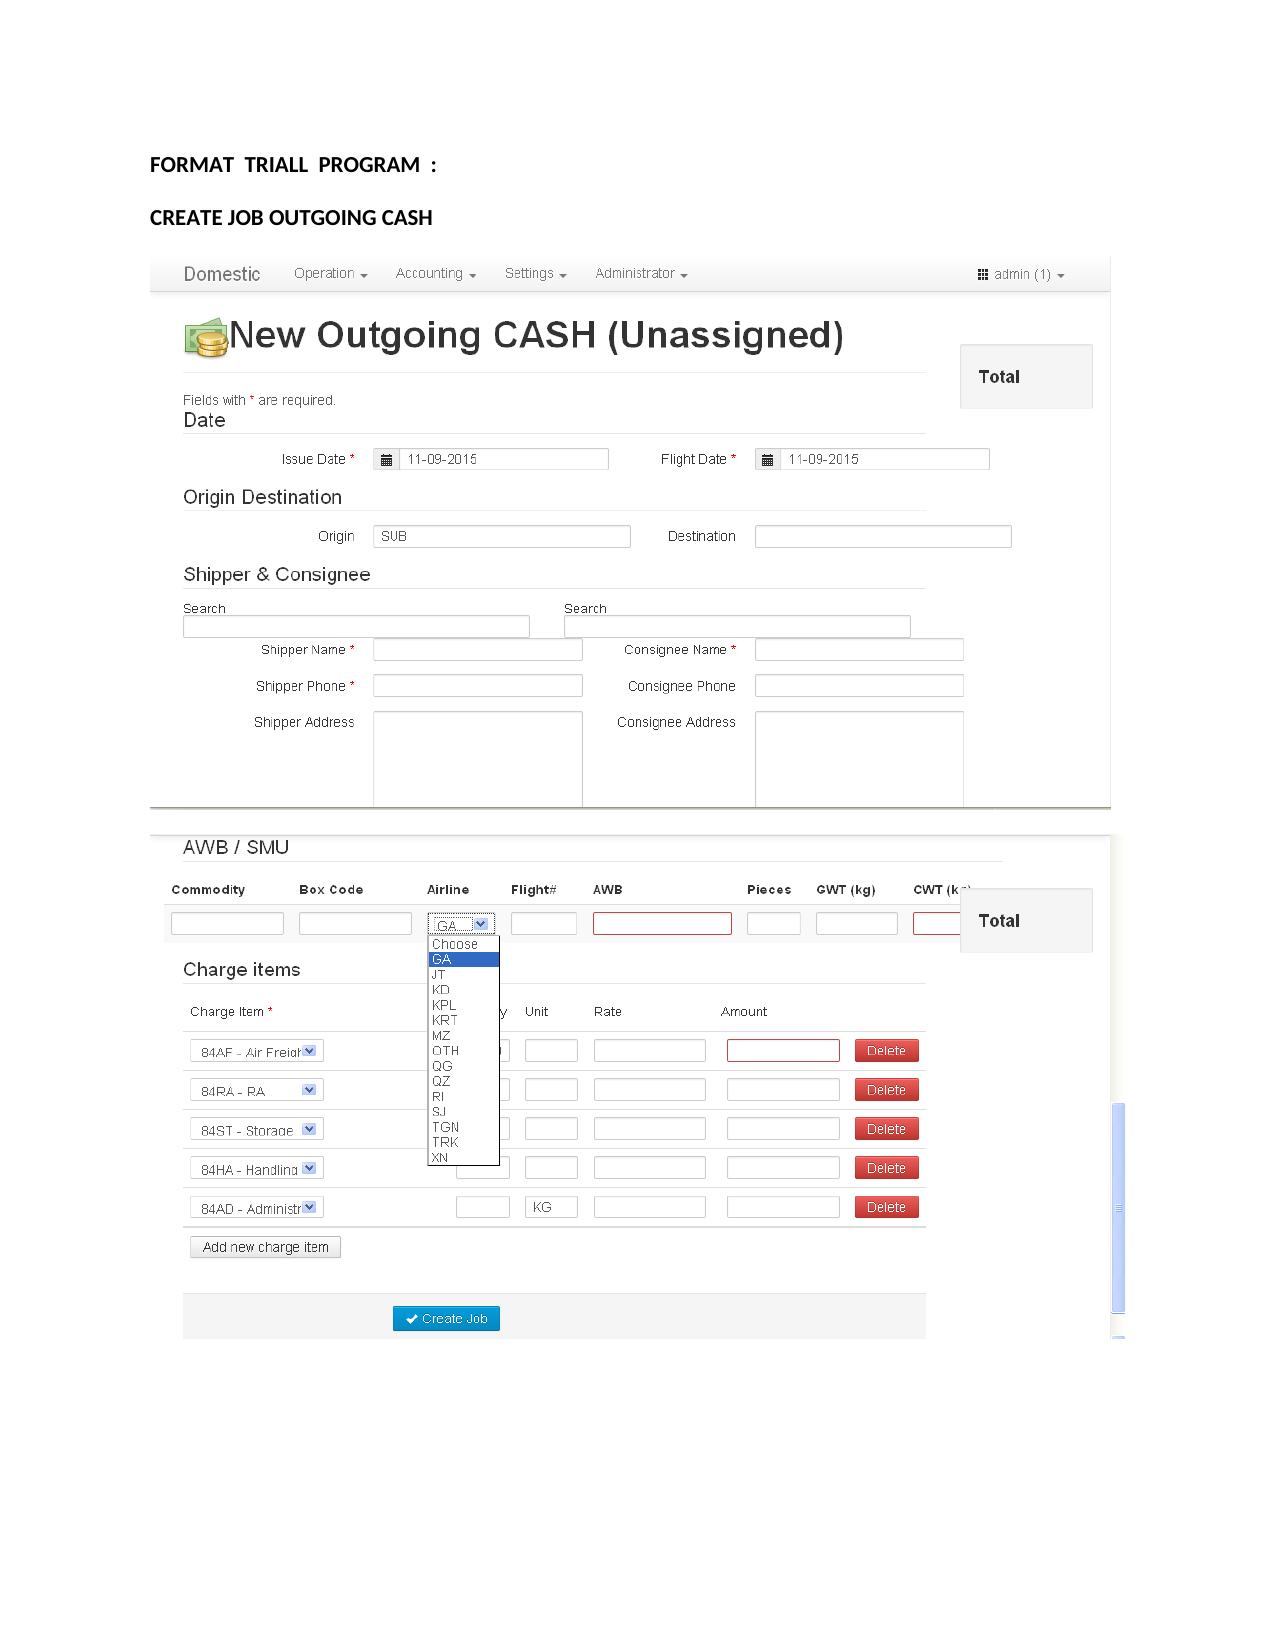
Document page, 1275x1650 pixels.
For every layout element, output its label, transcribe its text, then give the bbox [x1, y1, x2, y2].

text CREATE JOB OUTGOING CASH [150, 203, 1125, 231]
picture [150, 834, 1125, 1339]
text FORMAT TRIALL PROGRAM : [150, 150, 1125, 178]
picture [150, 256, 1111, 810]
